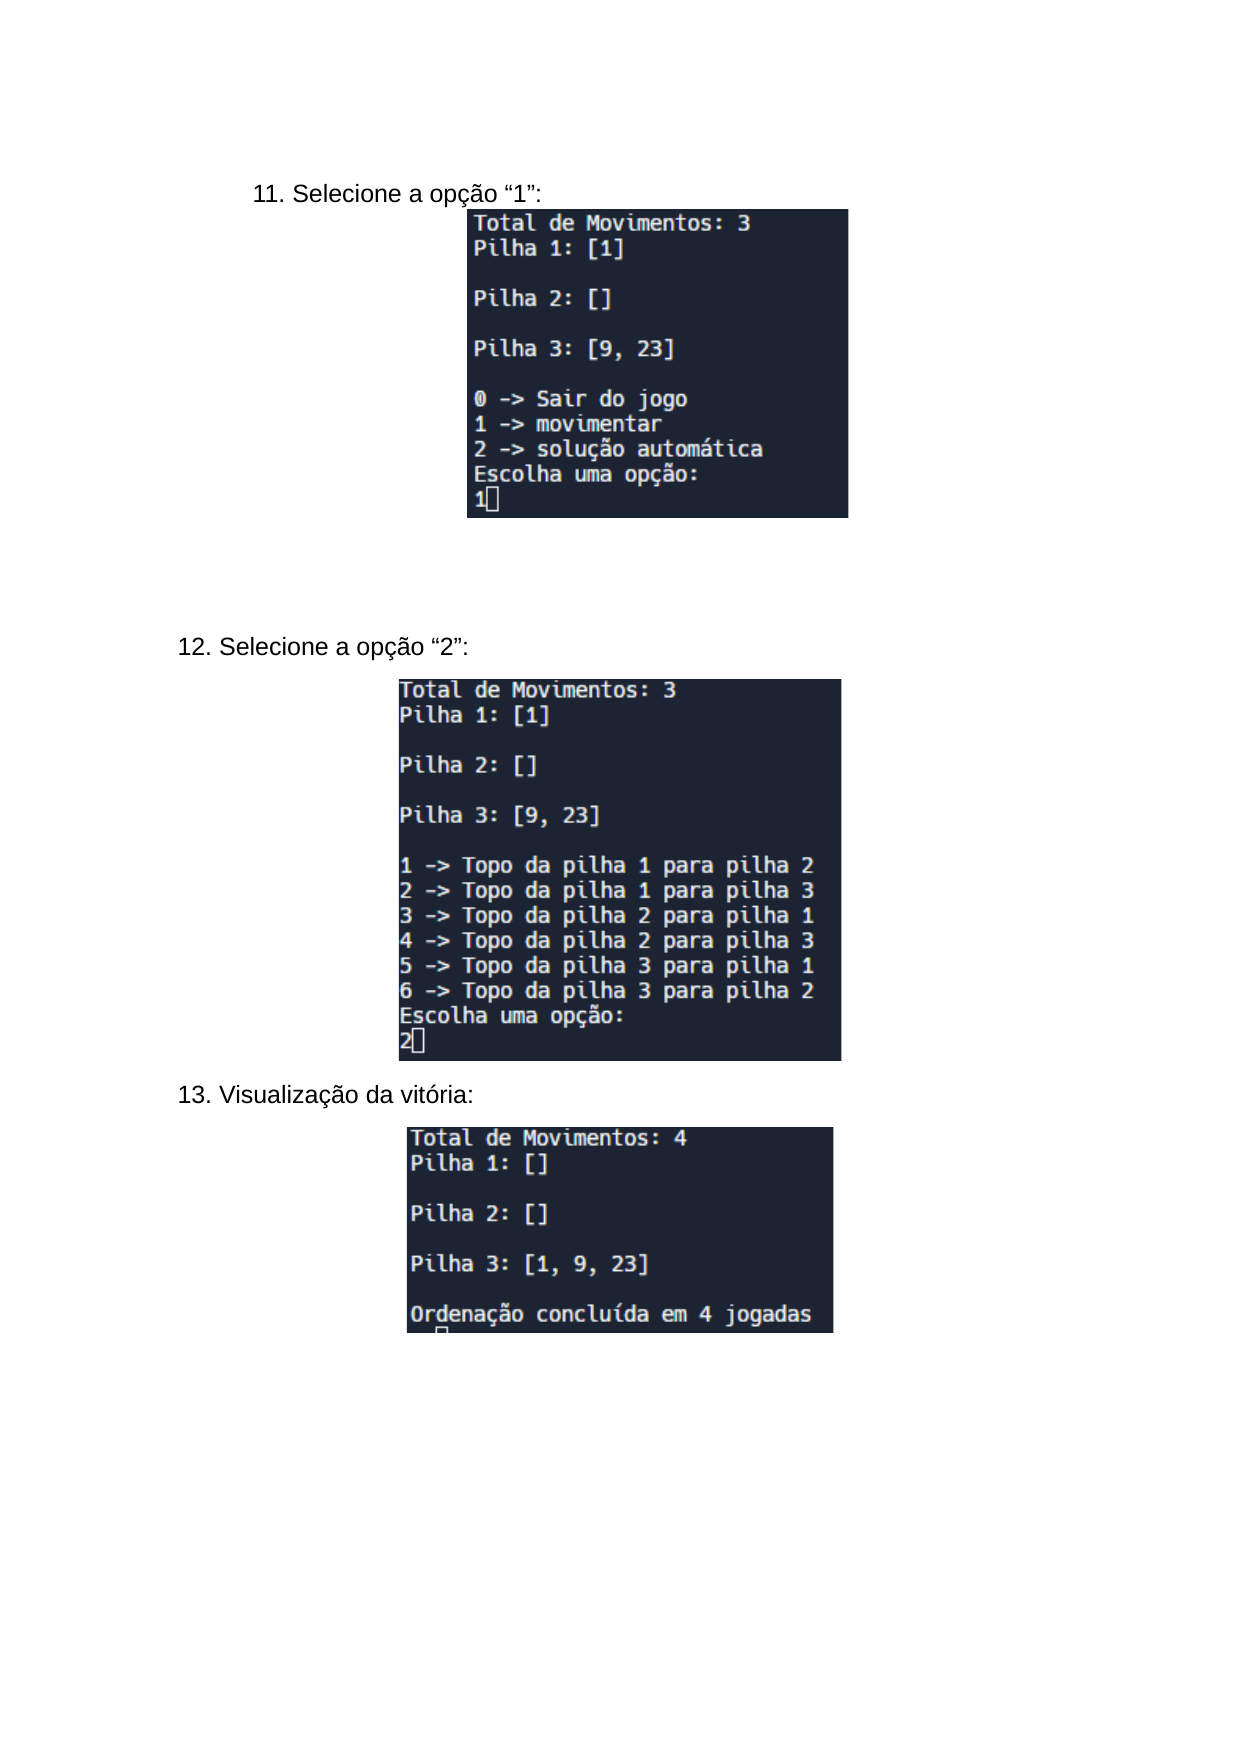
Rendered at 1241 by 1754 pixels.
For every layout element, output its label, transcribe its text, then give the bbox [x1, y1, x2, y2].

picture [406, 1127, 834, 1333]
list 11. Selecione a opção “1”: [252, 179, 1063, 207]
text 12. Selecione a opção “2”: [177, 632, 1063, 661]
picture [467, 209, 849, 518]
text 13. Visualização da vitória: [177, 1080, 1063, 1108]
picture [398, 679, 842, 1061]
